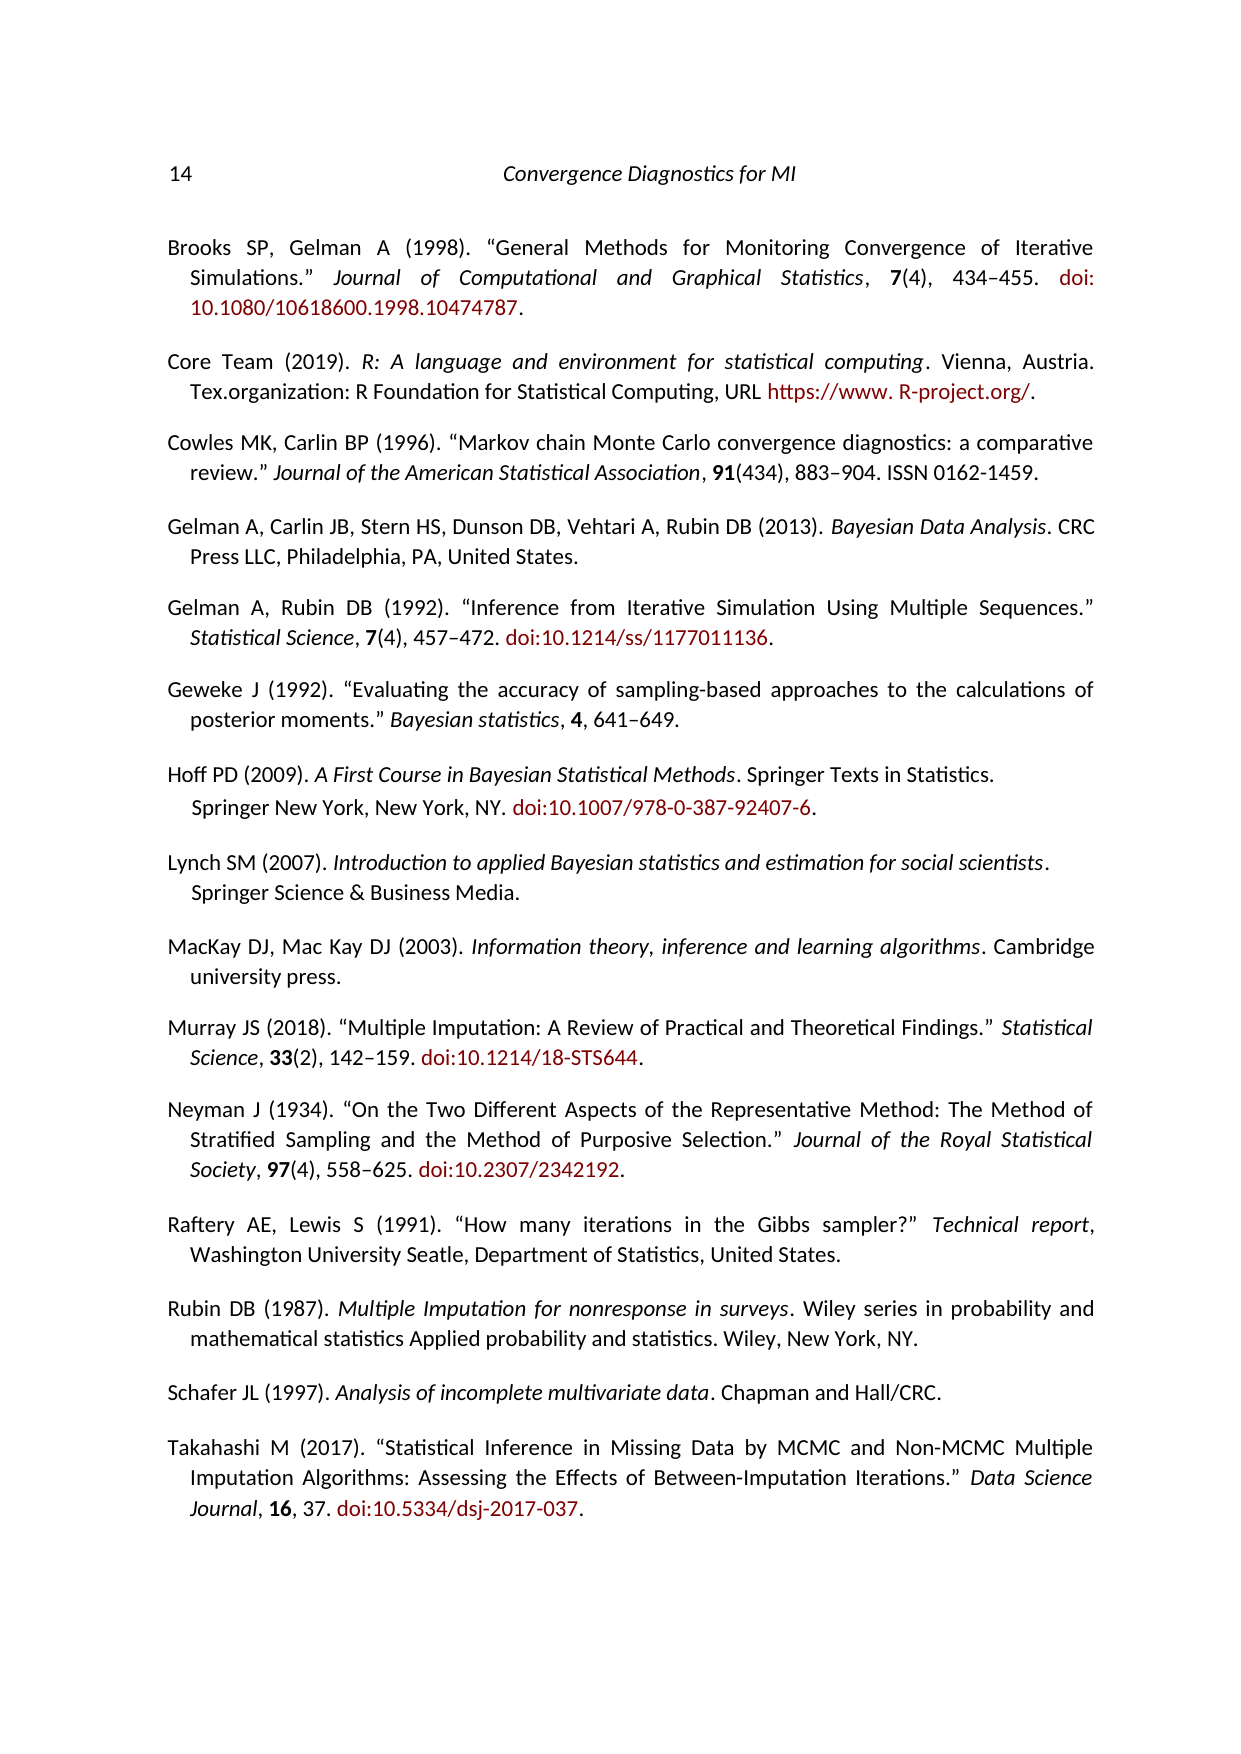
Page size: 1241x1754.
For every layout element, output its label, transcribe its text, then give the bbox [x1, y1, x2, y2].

text Cowles MK, Carlin BP (1996). “Markov chain Monte Carlo convergence diagnostics: a comparative review.” Journal of the American Statistical Association, 91(434), 883–904. ISSN 0162-1459. [167, 428, 1095, 486]
text Murray JS (2018). “Multiple Imputation: A Review of Practical and Theoretical Findings.” Statistical Science, 33(2), 142–159. doi:10.1214/18-STS644. [167, 1013, 1095, 1071]
text Schafer JL (1997). Analysis of incomplete multivariate data. Chapman and Hall/CRC. [167, 1378, 1095, 1406]
text Springer New York, New York, NY. doi:10.1007/978-0-387-92407-6. [191, 793, 1095, 821]
text Gelman A, Rubin DB (1992). “Inference from Iterative Simulation Using Multiple Sequences.” Statistical Science, 7(4), 457–472. doi:10.1214/ss/1177011136. [167, 593, 1095, 651]
text Raftery AE, Lewis S (1991). “How many iterations in the Gibbs sampler?” Technical report, Washington University Seatle, Department of Statistics, United States. [167, 1210, 1095, 1268]
text Rubin DB (1987). Multiple Imputation for nonresponse in surveys. Wiley series in probability and mathematical statistics Applied probability and statistics. Wiley, New York, NY. [167, 1294, 1095, 1352]
text Core Team (2019). R: A language and environment for statistical computing. Vienna, Austria. Tex.organization: R Foundation for Statistical Computing, URL https://www. R-project.org/. [167, 347, 1095, 405]
text Neyman J (1934). “On the Two Different Aspects of the Representative Method: The Method of Stratified Sampling and the Method of Purposive Selection.” Journal of the Royal Statistical Society, 97(4), 558–625. doi:10.2307/2342192. [167, 1095, 1095, 1183]
text Geweke J (1992). “Evaluating the accuracy of sampling-based approaches to the calculations of posterior moments.” Bayesian statistics, 4, 641–649. [167, 675, 1095, 733]
text Hoff PD (2009). A First Course in Bayesian Statistical Methods. Springer Texts in Statistics. [167, 760, 1095, 788]
text Takahashi M (2017). “Statistical Inference in Missing Data by MCMC and Non-MCMC Multiple Imputation Algorithms: Assessing the Effects of Between-Imputation Iterations.” Data Science Journal, 16, 37. doi:10.5334/dsj-2017-037. [167, 1433, 1095, 1522]
text Brooks SP, Gelman A (1998). “General Methods for Monitoring Convergence of Iterative Simulations.” Journal of Computational and Graphical Statistics, 7(4), 434–455. doi: 10.1080/10618600.1998.10474787. [167, 233, 1095, 321]
text Lynch SM (2007). Introduction to applied Bayesian statistics and estimation for social scientists. Springer Science & Business Media. [167, 848, 1095, 906]
text MacKay DJ, Mac Kay DJ (2003). Information theory, inference and learning algorithms. Cambridge university press. [167, 932, 1095, 990]
text Gelman A, Carlin JB, Stern HS, Dunson DB, Vehtari A, Rubin DB (2013). Bayesian Data Analysis. CRC Press LLC, Philadelphia, PA, United States. [167, 512, 1095, 570]
